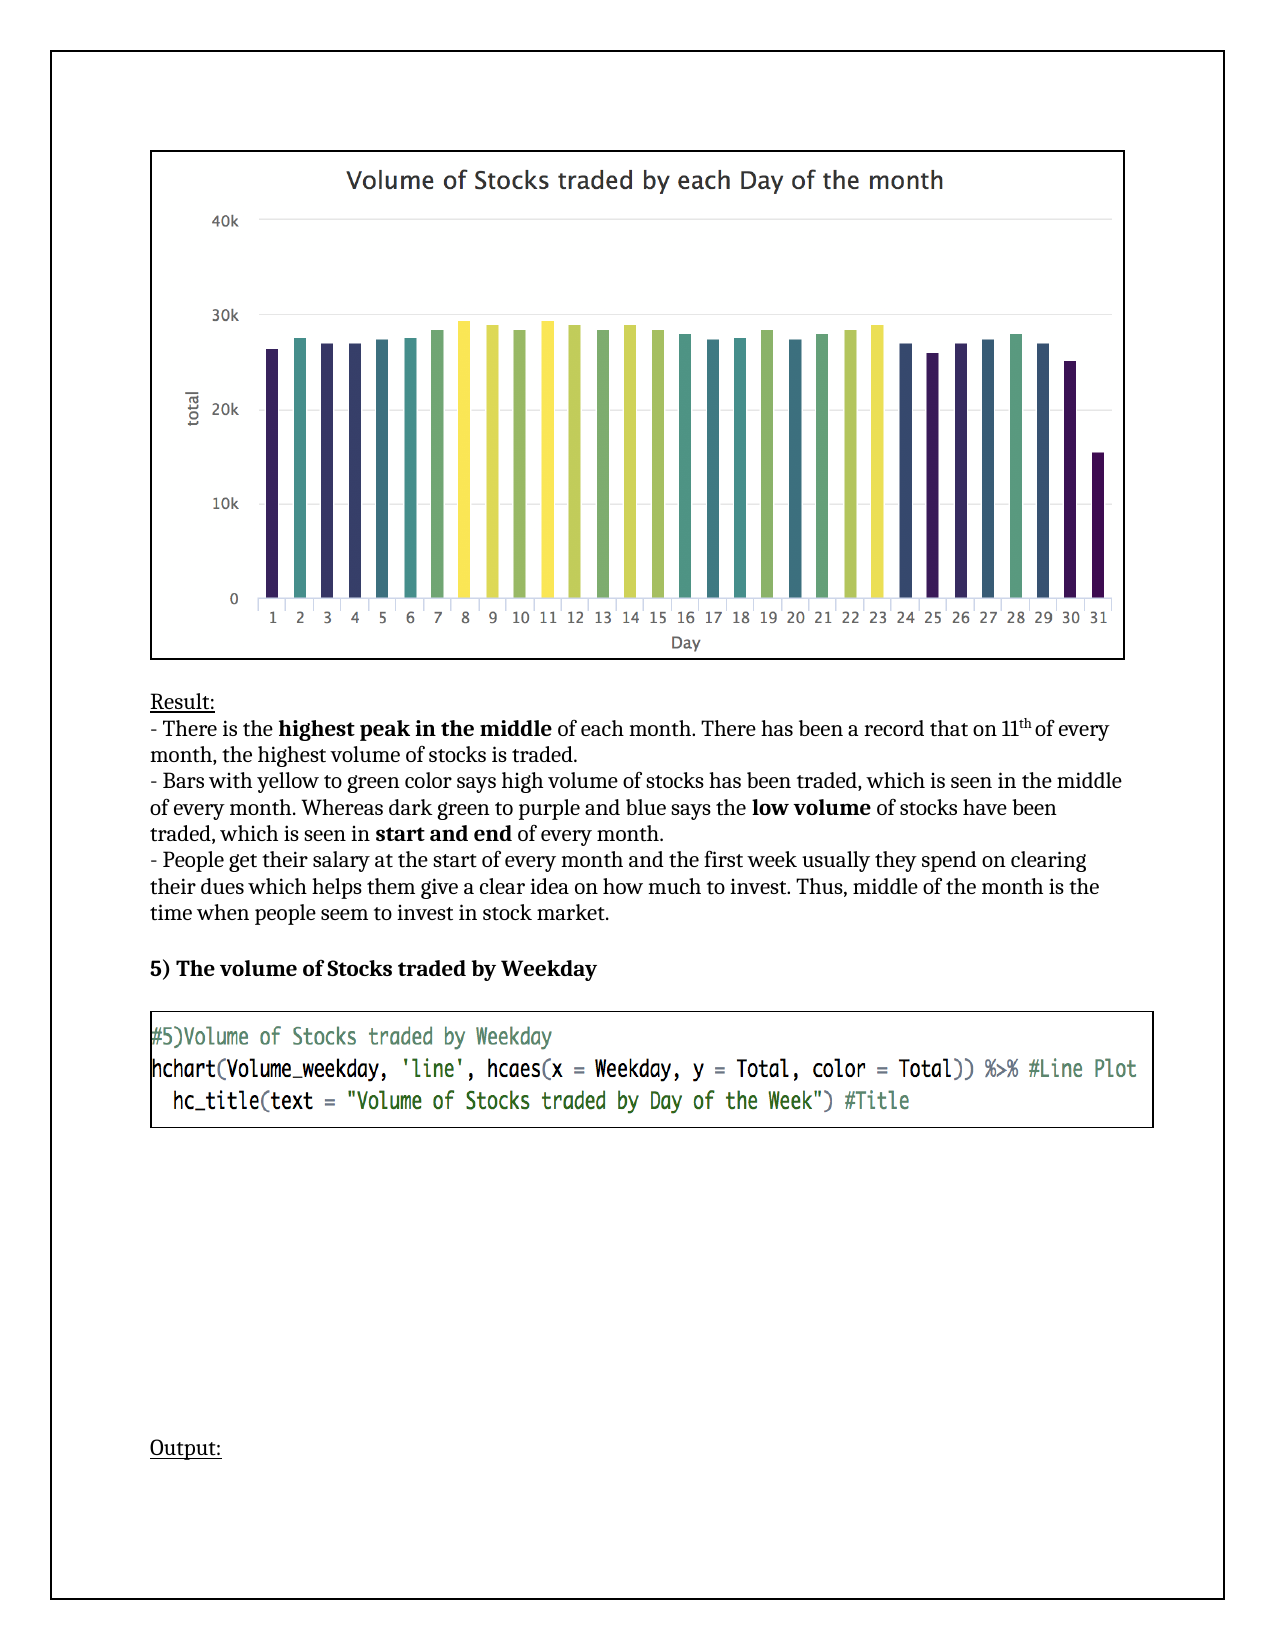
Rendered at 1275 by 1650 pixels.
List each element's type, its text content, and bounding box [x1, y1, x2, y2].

text Result: - There is the highest peak in the middle of each month. There has been a record that on 11th of every month, the highest volume of stocks is traded. - Bars with yellow to green color says high volume of stocks has been traded, which is seen in the middle of every month. Whereas dark green to purple and blue says the low volume of stocks have been traded, which is seen in start and end of every month. - People get their salary at the start of every month and the first week usually they spend on clearing their dues which helps them give a clear idea on how much to invest. Thus, middle of the month is the time when people seem to invest in stock market. [150, 689, 1125, 926]
text Output: [150, 1435, 1125, 1461]
picture [152, 1012, 1152, 1127]
text 5) The volume of Stocks traded by Weekday [150, 955, 1125, 982]
picture [152, 152, 1123, 658]
